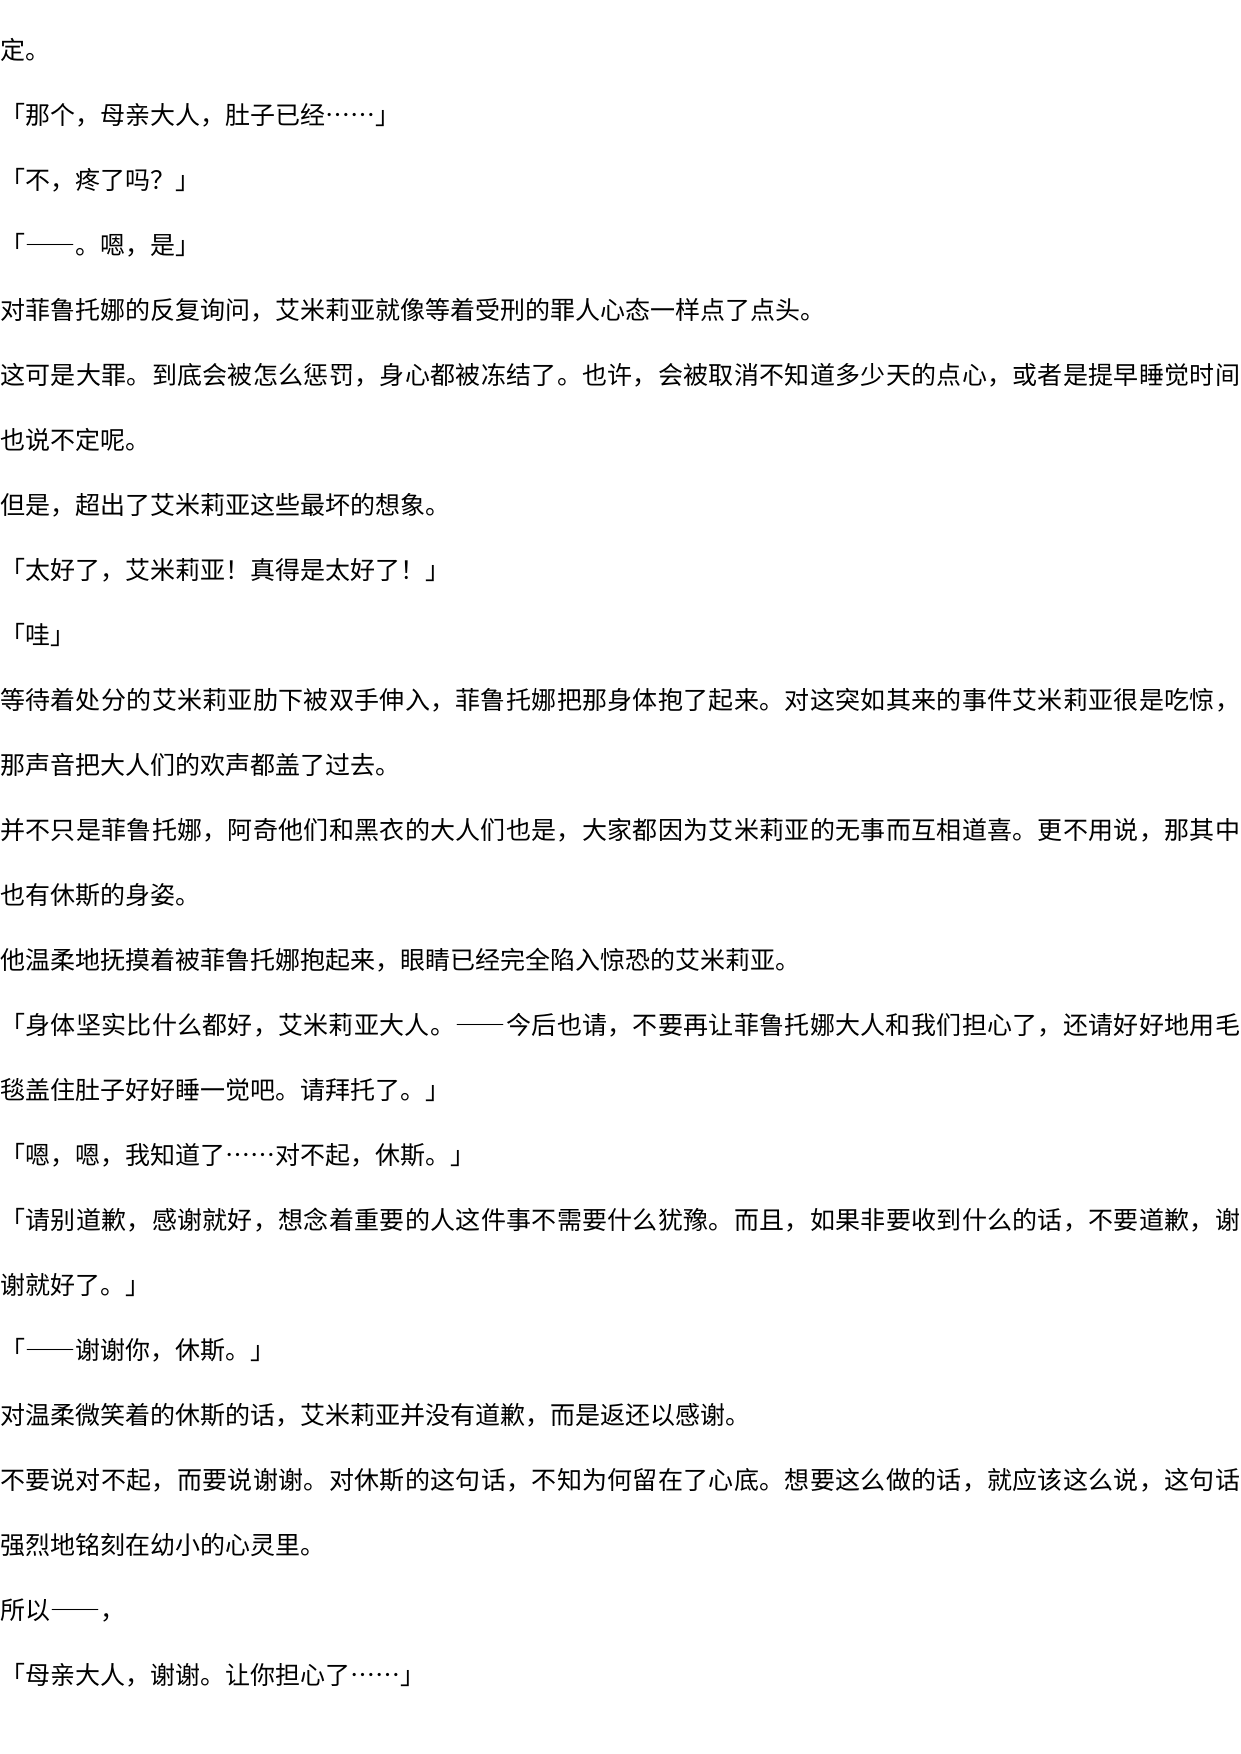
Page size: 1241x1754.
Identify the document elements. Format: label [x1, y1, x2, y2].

text [0, 16, 1240, 1706]
